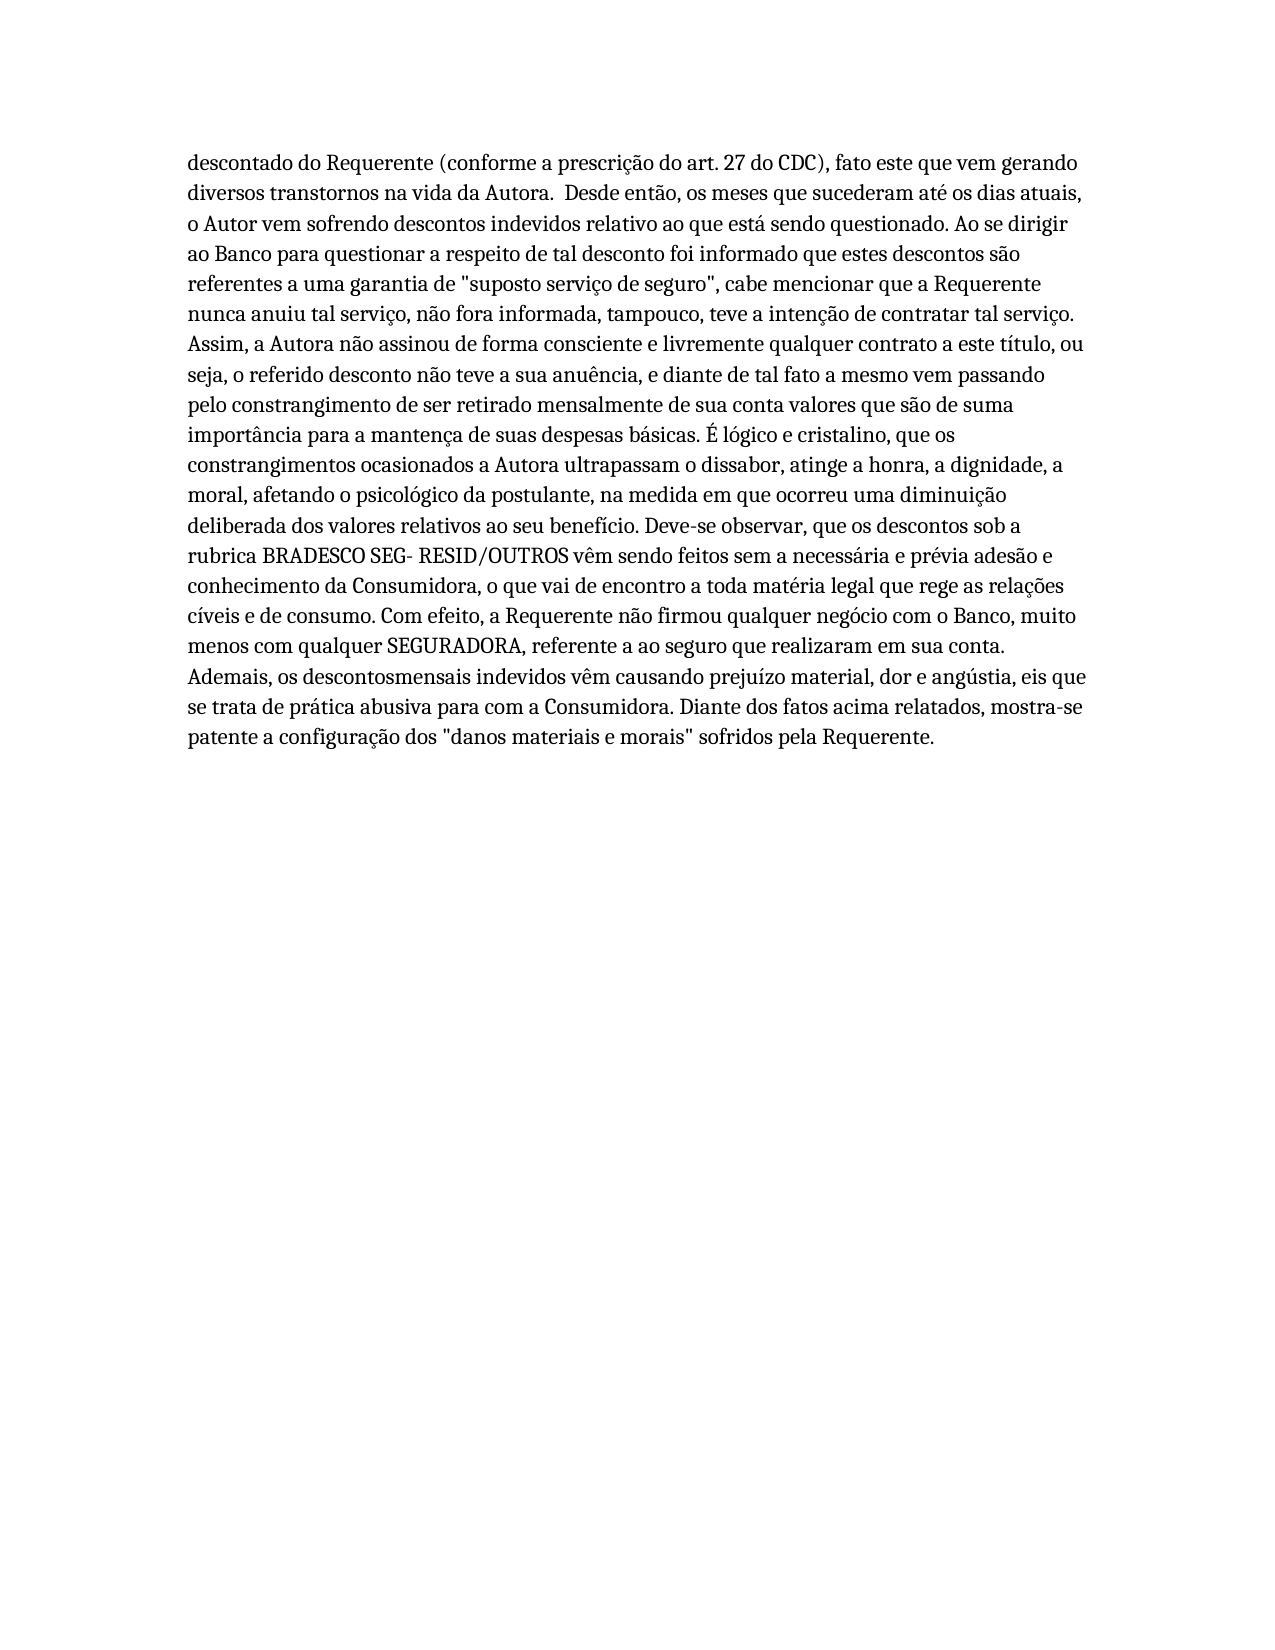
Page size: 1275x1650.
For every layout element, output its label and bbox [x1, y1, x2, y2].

text [187, 150, 1087, 750]
